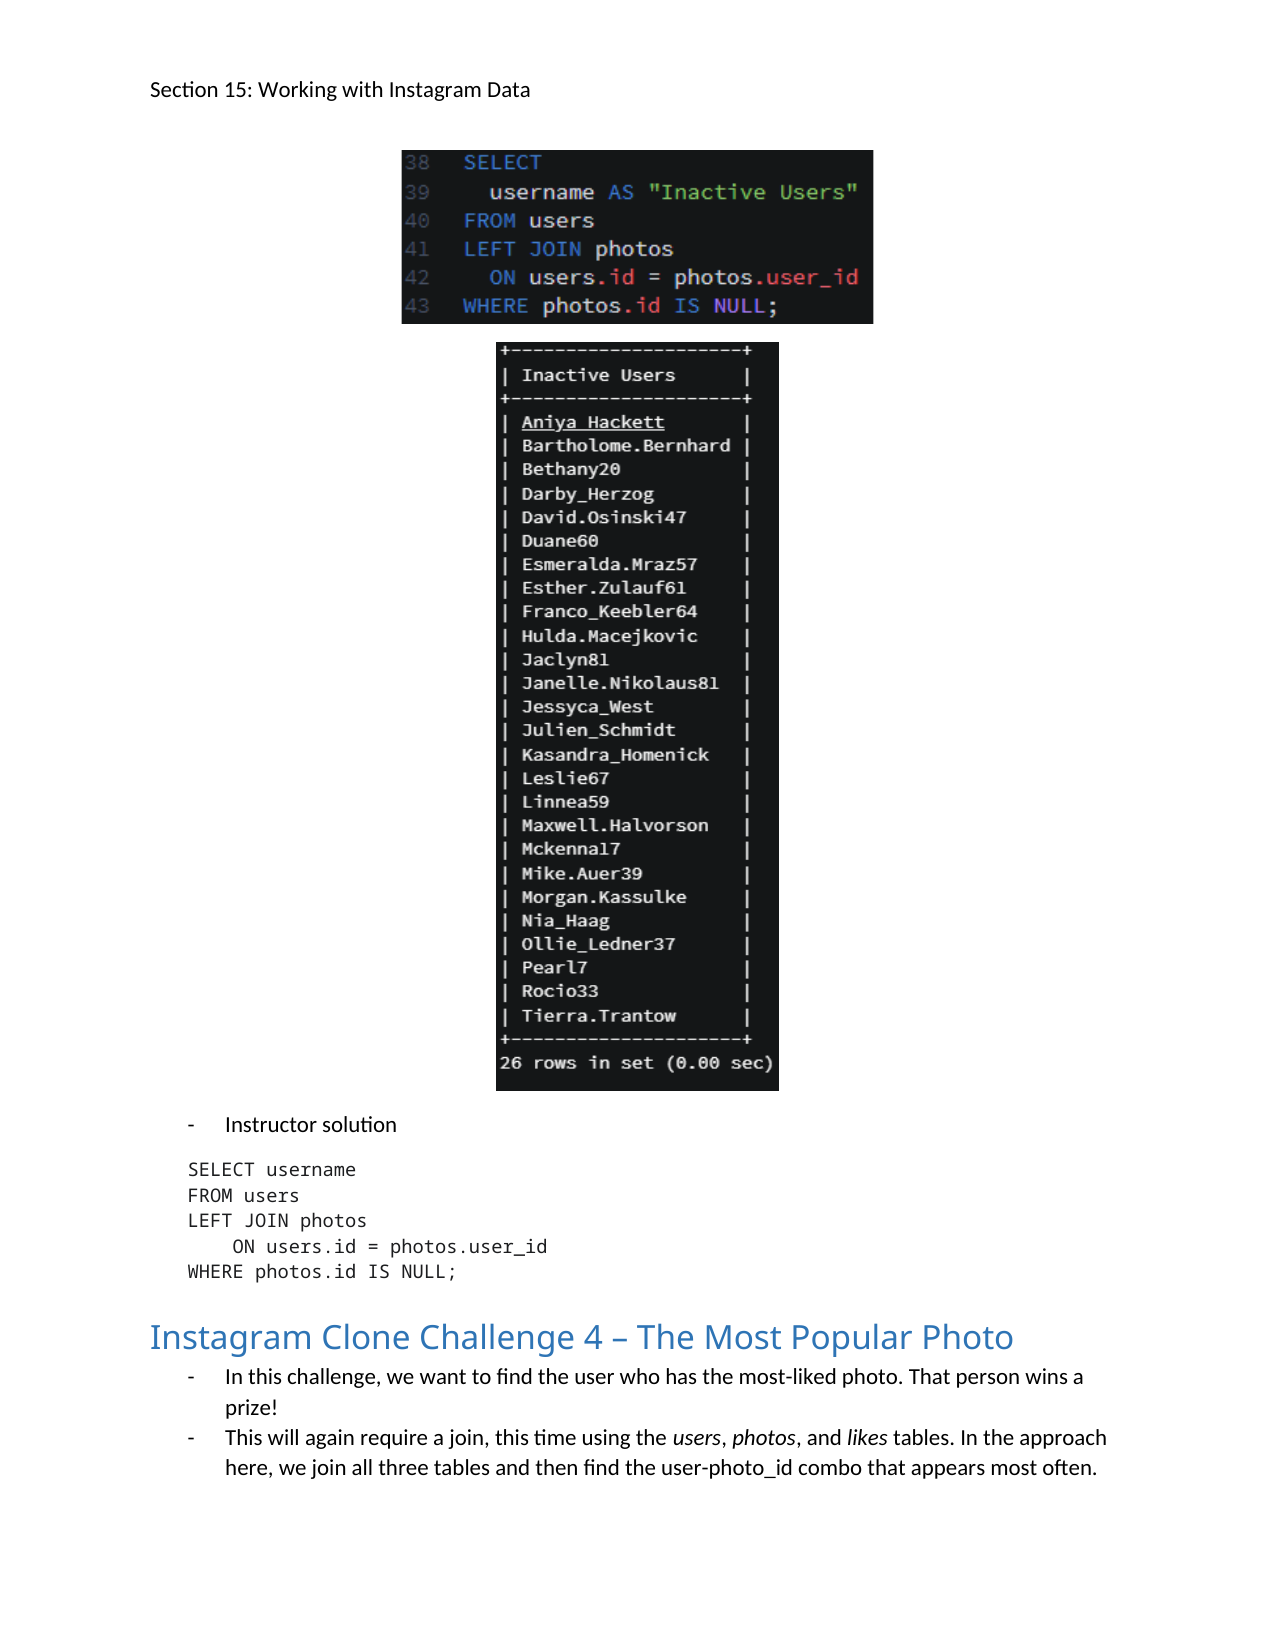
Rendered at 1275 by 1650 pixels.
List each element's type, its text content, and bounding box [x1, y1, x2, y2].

subtitle Instagram Clone Challenge 4 – The Most Popular Photo [150, 1313, 1125, 1359]
text SELECT username [187, 1157, 1125, 1182]
text FROM users [187, 1182, 1125, 1208]
picture [496, 342, 779, 1091]
text ON users.id = photos.user_id [187, 1233, 1125, 1259]
list This will again require a join, this time using the users, photos, and likes tables. In the approach here, we join all three tables and then find the user-photo_id combo that appears most often. [187, 1423, 1125, 1481]
list Instructor solution [187, 1110, 1125, 1138]
list In this challenge, we want to find the user who has the most-liked photo. That person wins a prize! [187, 1362, 1125, 1421]
text WHERE photos.id IS NULL; [187, 1259, 1125, 1284]
text LEFT JOIN photos [187, 1208, 1125, 1233]
picture [401, 150, 874, 324]
